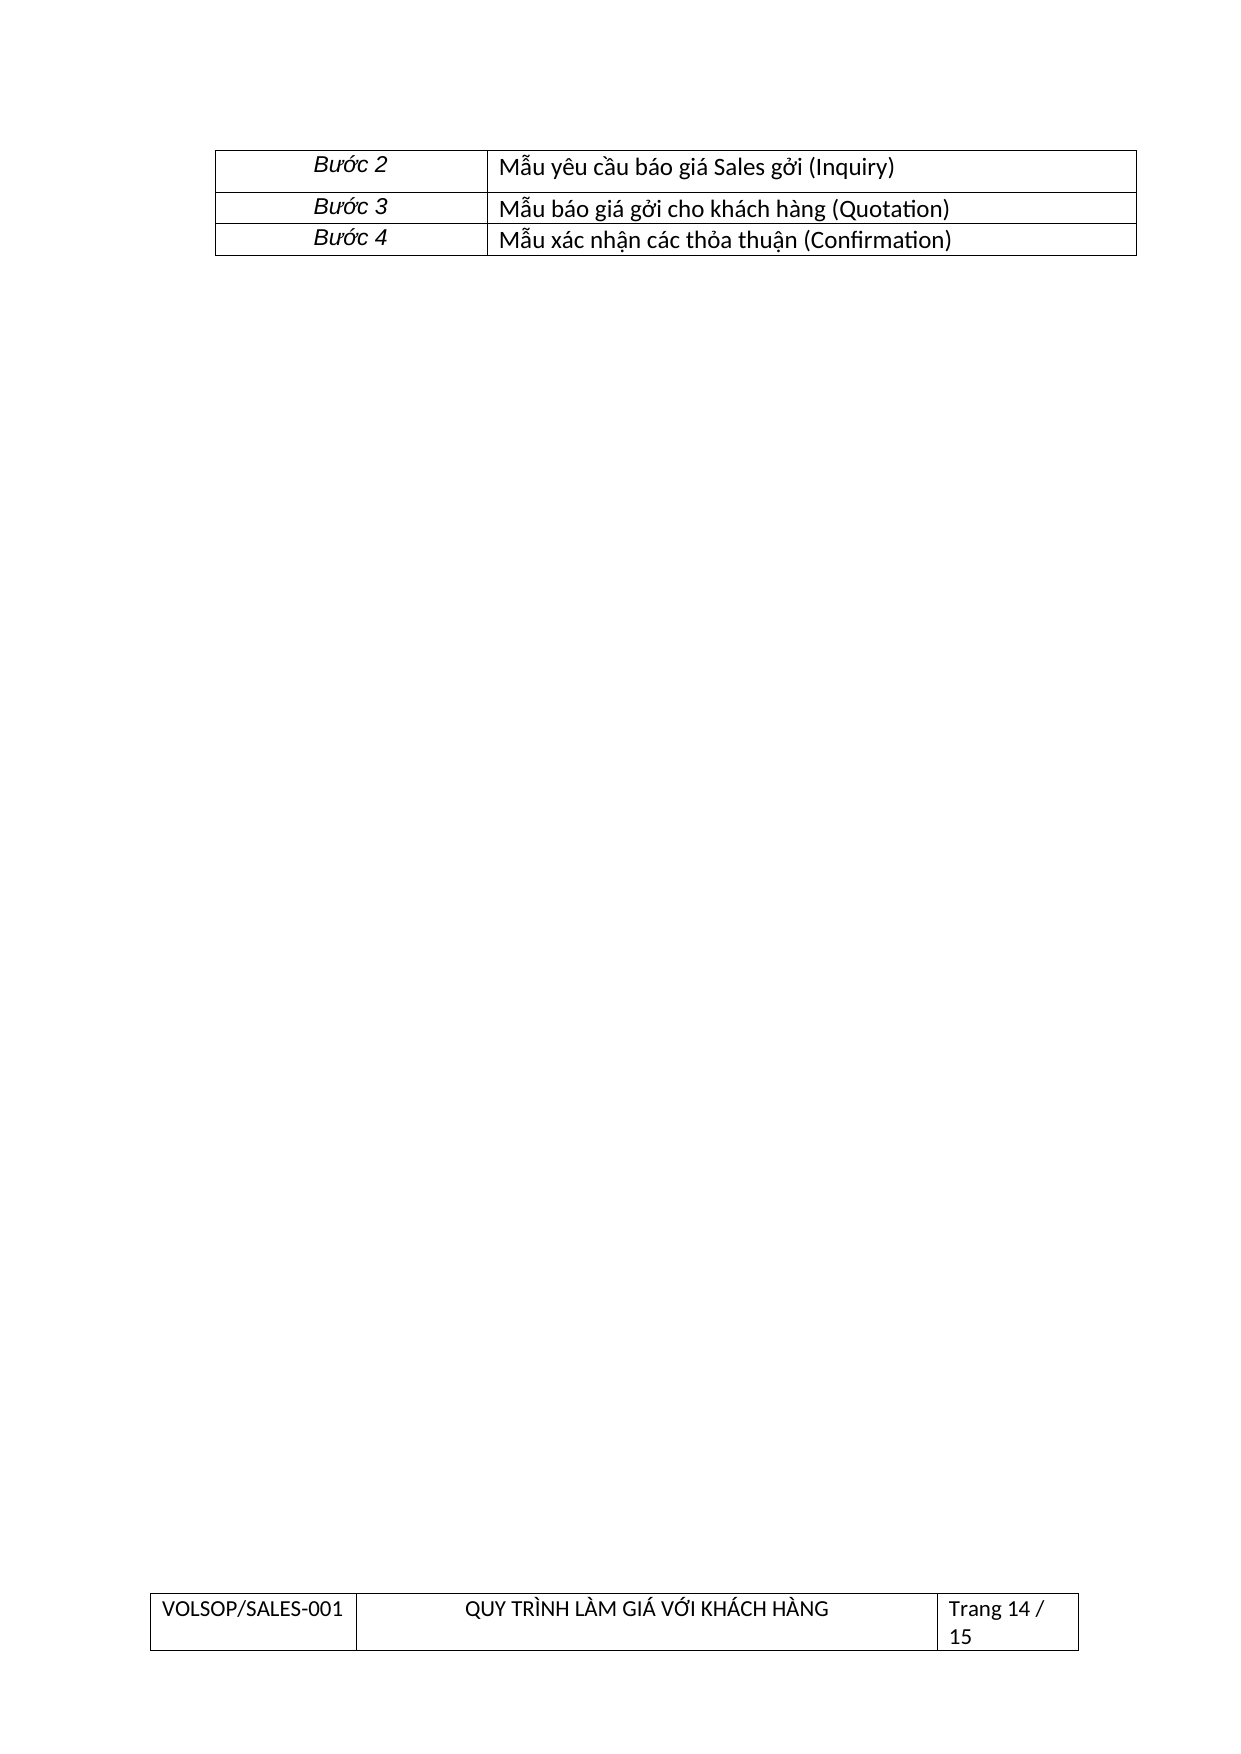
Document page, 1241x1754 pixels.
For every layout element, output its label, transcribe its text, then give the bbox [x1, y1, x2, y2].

table_cell Mẫu xác nhận các thỏa thuận (Confirmation) [488, 224, 1136, 255]
table_cell Bước 3 [216, 193, 487, 223]
table_cell Mẫu báo giá gởi cho khách hàng (Quotation) [488, 193, 1136, 223]
table_cell Mẫu yêu cầu báo giá Sales gởi (Inquiry) [488, 151, 1136, 192]
table_cell Bước 4 [216, 224, 487, 255]
table_cell Bước 2 [216, 151, 487, 192]
